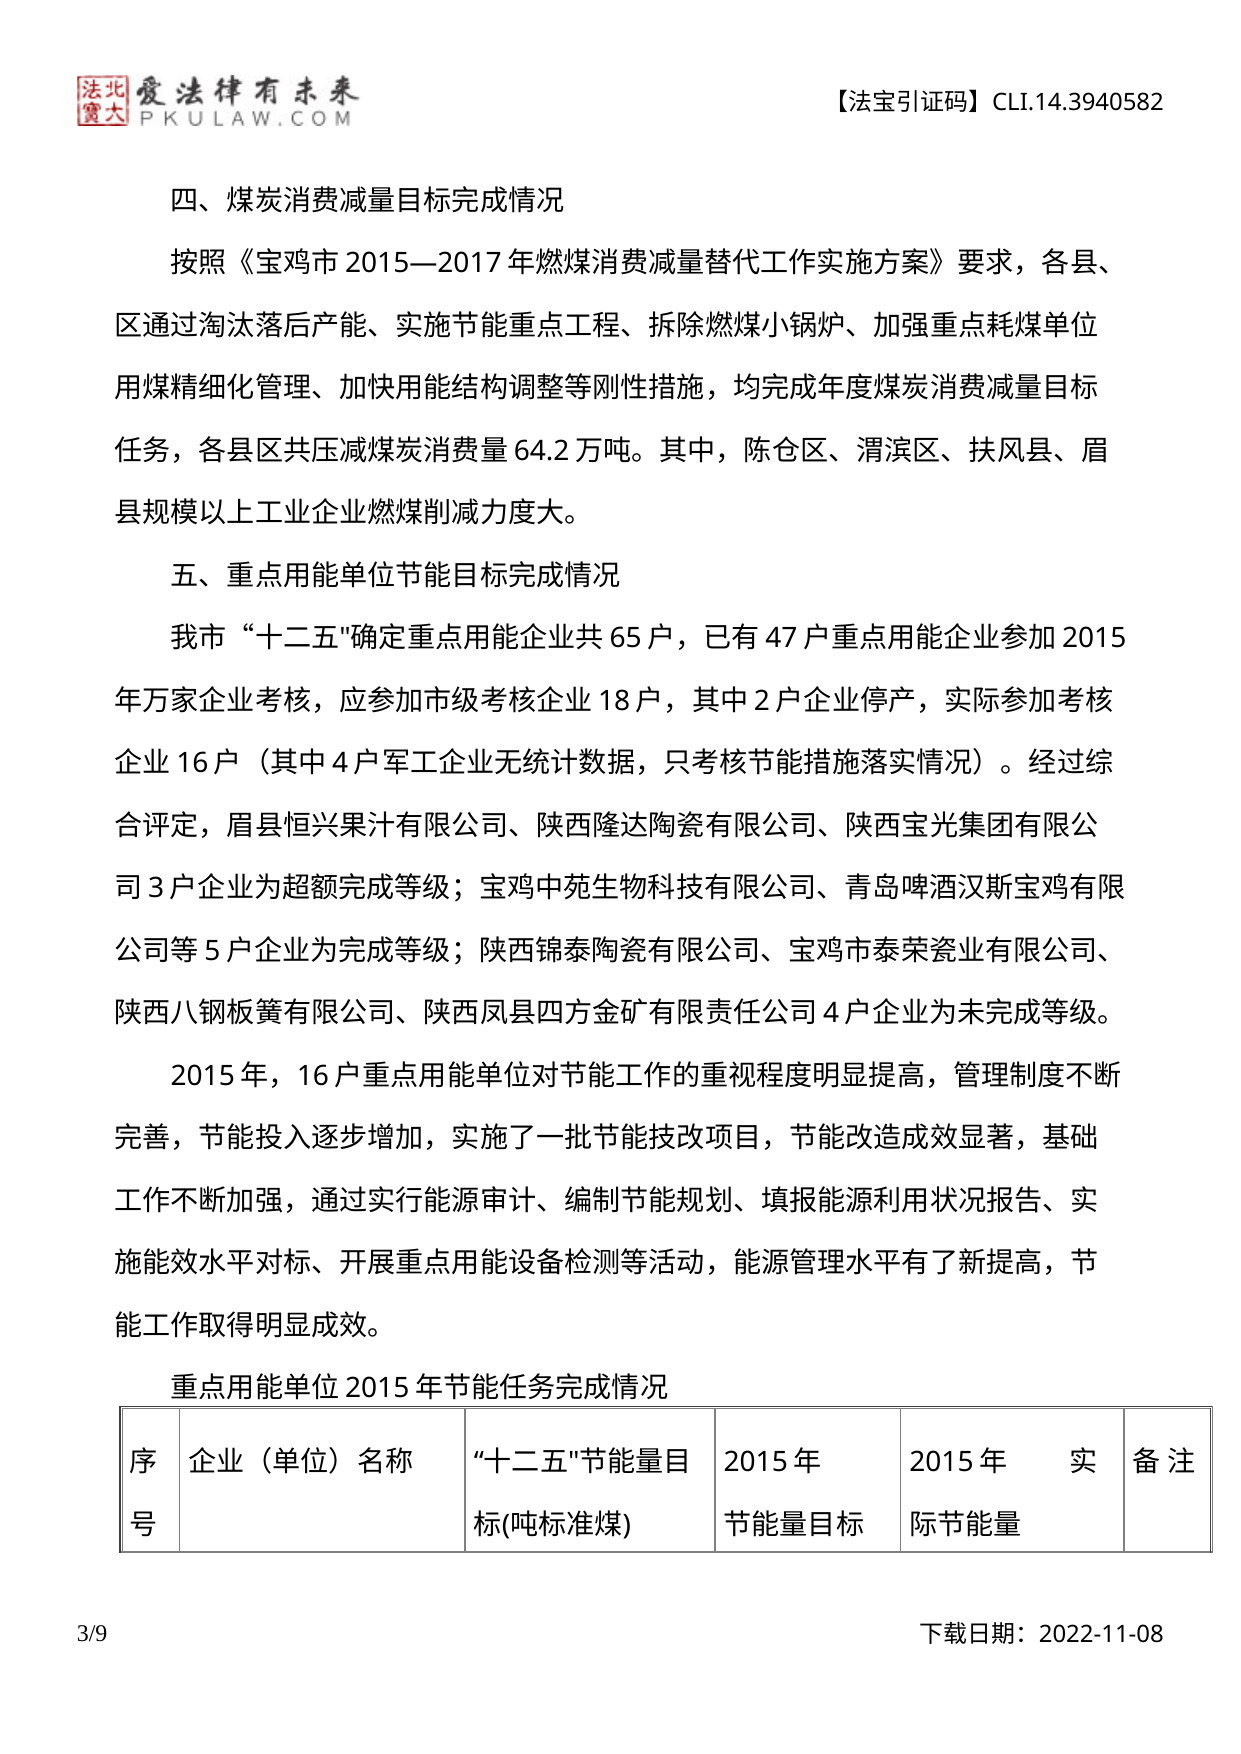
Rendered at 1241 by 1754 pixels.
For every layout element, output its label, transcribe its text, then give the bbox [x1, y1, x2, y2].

table_header 2015年 节能量目标(吨标准煤) [716, 1409, 900, 1551]
text 我市“十二五"确定重点用能企业共65户，已有47户重点用能企业参加2015年万家企业考核，应参加市级考核企业18户，其中2户企业停产，实际参加考核企业16户（其中4户军工企业无统计数据，只考核节能措施落实情况）。经过综合评定，眉县恒兴果汁有限公司、陕西隆达陶瓷有限公司、陕西宝光集团有限公司3户企业为超额完成等级；宝鸡中苑生物科技有限公司、青岛啤酒汉斯宝鸡有限公司等5户企业为完成等级；陕西锦泰陶瓷有限公司、宝鸡市泰荣瓷业有限公司、陕西八钢板簧有限公司、陕西凤县四方金矿有限责任公司4户企业为未完成等级。 [114, 593, 1126, 1031]
table_header 2015年 实际节能量 (吨标准煤) [901, 1409, 1123, 1551]
table_header 备 注 [1125, 1409, 1210, 1551]
table_header “十二五"节能量目标(吨标准煤) [466, 1409, 714, 1551]
text 重点用能单位2015年节能任务完成情况 [114, 1343, 1126, 1406]
table_header 企业（单位）名称 [180, 1409, 464, 1551]
text 四、煤炭消费减量目标完成情况 [114, 156, 1126, 218]
table_header 序号 [123, 1409, 179, 1551]
text 2015年，16户重点用能单位对节能工作的重视程度明显提高，管理制度不断完善，节能投入逐步增加，实施了一批节能技改项目，节能改造成效显著，基础工作不断加强，通过实行能源审计、编制节能规划、填报能源利用状况报告、实施能效水平对标、开展重点用能设备检测等活动，能源管理水平有了新提高，节能工作取得明显成效。 [114, 1031, 1126, 1343]
text 五、重点用能单位节能目标完成情况 [114, 531, 1126, 593]
picture [76, 75, 361, 126]
text 按照《宝鸡市2015—2017年燃煤消费减量替代工作实施方案》要求，各县、区通过淘汰落后产能、实施节能重点工程、拆除燃煤小锅炉、加强重点耗煤单位用煤精细化管理、加快用能结构调整等刚性措施，均完成年度煤炭消费减量目标任务，各县区共压减煤炭消费量64.2万吨。其中，陈仓区、渭滨区、扶风县、眉县规模以上工业企业燃煤削减力度大。 [114, 218, 1126, 531]
